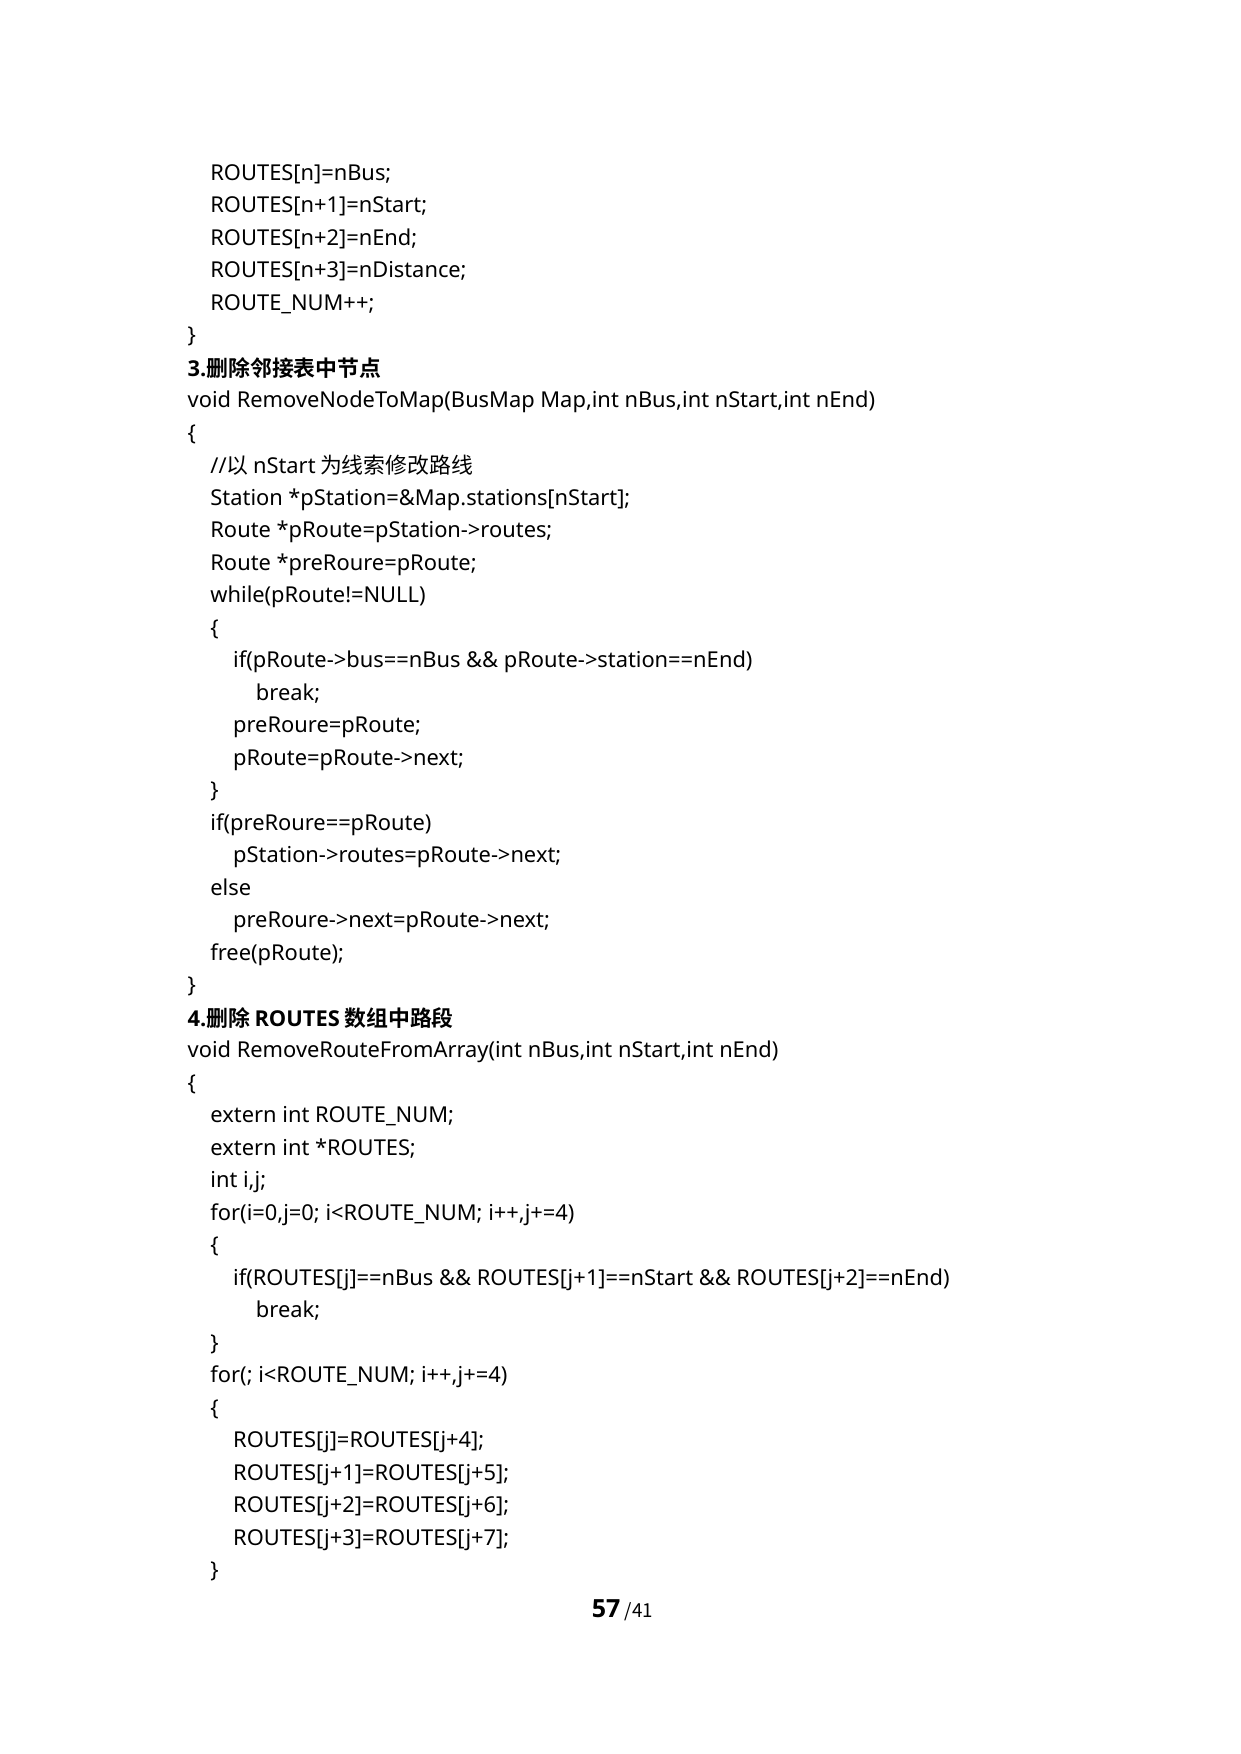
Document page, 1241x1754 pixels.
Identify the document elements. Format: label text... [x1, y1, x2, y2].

text } [187, 1326, 965, 1358]
text pStation->routes=pRoute->next; [187, 838, 965, 871]
text preRoure=pRoute; [187, 708, 965, 741]
text ROUTES[j+1]=ROUTES[j+5]; [187, 1456, 965, 1488]
text for(; i<ROUTE_NUM; i++,j+=4) [187, 1358, 965, 1391]
text if(pRoute->bus==nBus && pRoute->station==nEnd) [187, 643, 965, 676]
text //以nStart为线索修改路线 [187, 448, 965, 481]
text free(pRoute); [187, 936, 965, 968]
text if(preRoure==pRoute) [187, 806, 965, 838]
text ROUTES[j+2]=ROUTES[j+6]; [187, 1488, 965, 1521]
text void RemoveRouteFromArray(int nBus,int nStart,int nEnd) [187, 1033, 965, 1066]
text ROUTES[j+3]=ROUTES[j+7]; [187, 1521, 965, 1553]
text preRoure->next=pRoute->next; [187, 903, 965, 936]
text ROUTES[n]=nBus; [187, 156, 965, 188]
text Route *pRoute=pStation->routes; [187, 513, 965, 546]
text ROUTES[n+2]=nEnd; [187, 221, 965, 253]
text if(ROUTES[j]==nBus && ROUTES[j+1]==nStart && ROUTES[j+2]==nEnd) [187, 1261, 965, 1293]
text { [187, 416, 965, 448]
text } [187, 968, 965, 1001]
text break; [187, 1293, 965, 1326]
text pRoute=pRoute->next; [187, 741, 965, 773]
text else [187, 871, 965, 903]
text ROUTE_NUM++; [187, 286, 965, 318]
text 4.删除ROUTES数组中路段 [187, 1001, 965, 1033]
text extern int ROUTE_NUM; [187, 1098, 965, 1131]
text } [187, 773, 965, 806]
text ROUTES[n+3]=nDistance; [187, 253, 965, 286]
text extern int *ROUTES; [187, 1131, 965, 1163]
text Station *pStation=&Map.stations[nStart]; [187, 481, 965, 513]
text Route *preRoure=pRoute; [187, 546, 965, 578]
text for(i=0,j=0; i<ROUTE_NUM; i++,j+=4) [187, 1196, 965, 1228]
text void RemoveNodeToMap(BusMap Map,int nBus,int nStart,int nEnd) [187, 383, 965, 416]
text { [187, 1228, 965, 1261]
text break; [187, 676, 965, 708]
text ROUTES[j]=ROUTES[j+4]; [187, 1423, 965, 1456]
text while(pRoute!=NULL) [187, 578, 965, 611]
text } [187, 1553, 965, 1586]
text } [187, 318, 965, 351]
text int i,j; [187, 1163, 965, 1196]
text { [187, 1391, 965, 1423]
text { [187, 1066, 965, 1098]
text { [187, 611, 965, 643]
text 3.删除邻接表中节点 [187, 351, 965, 383]
text ROUTES[n+1]=nStart; [187, 188, 965, 221]
